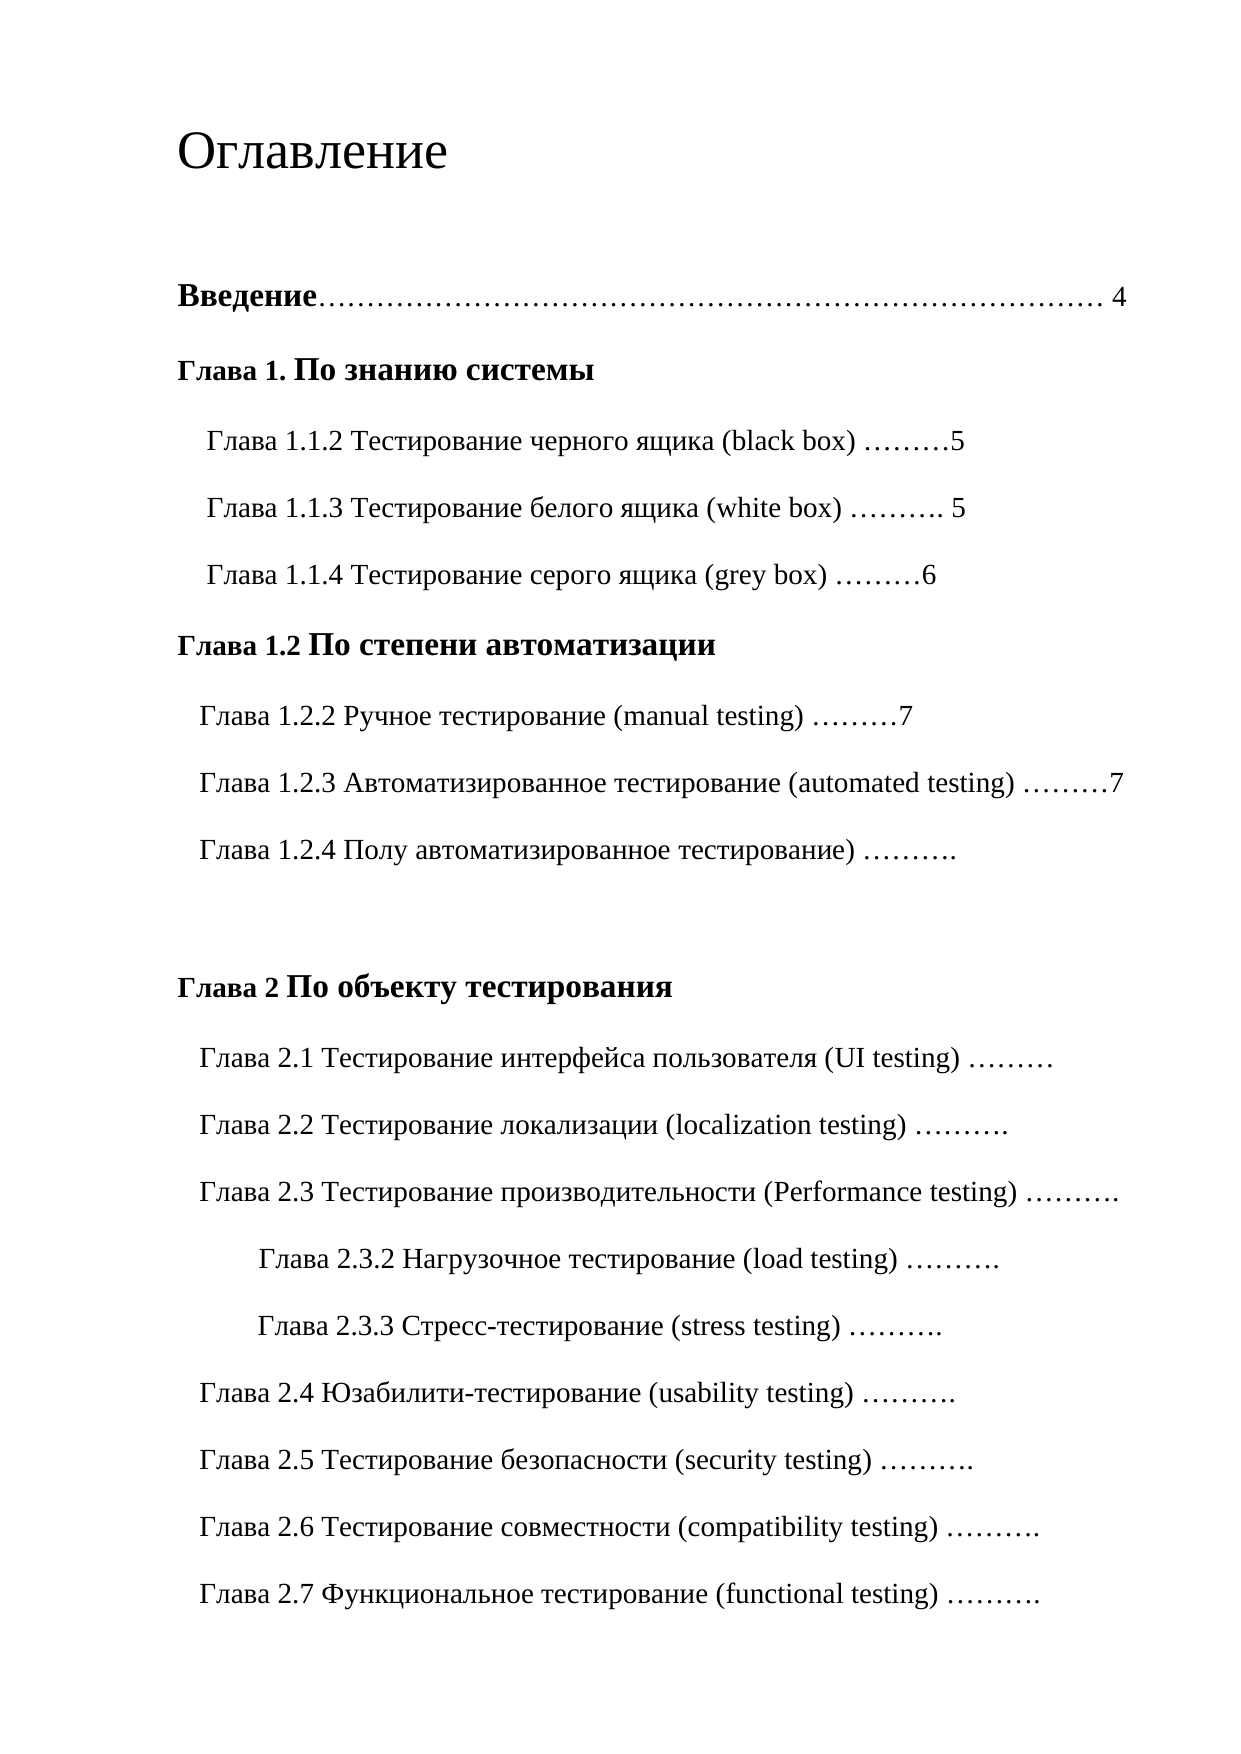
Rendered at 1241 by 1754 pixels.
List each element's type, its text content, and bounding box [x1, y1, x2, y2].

text Глава 1.1.2 Тестирование черного ящика (black box) ………5 [177, 423, 1152, 457]
text Глава 1.1.3 Тестирование белого ящика (white box) ………. 5 [177, 490, 1152, 524]
text Глава 2.4 Юзабилити-тестирование (usability testing) ………. [177, 1375, 1152, 1409]
text Глава 2.6 Тестирование совместности (compatibility testing) ………. [177, 1509, 1152, 1543]
text Глава 1.2.4 Полу автоматизированное тестирование) ………. [177, 832, 1152, 866]
text Оглавление [177, 118, 1152, 180]
text Глава 2.7 Функциональное тестирование (functional testing) ………. [177, 1576, 1152, 1610]
text Глава 1. По знанию системы [177, 349, 1152, 387]
text Глава 2.5 Тестирование безопасности (security testing) ………. [177, 1442, 1152, 1476]
text Глава 1.1.4 Тестирование серого ящика (grey box) ………6 [177, 557, 1152, 591]
text Глава 2.1 Тестирование интерфейса пользователя (UI testing) ……… [177, 1040, 1152, 1074]
text Глава 2 По объекту тестирования [177, 966, 1152, 1004]
text Глава 2.2 Тестирование локализации (localization testing) ………. [177, 1107, 1152, 1141]
text Глава 2.3.3 Стресс-тестирование (stress testing) ………. [177, 1308, 1152, 1342]
text Глава 1.2.2 Ручное тестирование (manual testing) ………7 [177, 698, 1152, 732]
text Глава 1.2.3 Автоматизированное тестирование (automated testing) ………7 [177, 765, 1152, 799]
text Введение……………………………………………………………………… 4 [177, 275, 1152, 313]
text Глава 2.3 Тестирование производительности (Performance testing) ………. [177, 1174, 1152, 1208]
text Глава 1.2 По степени автоматизации [177, 624, 1152, 662]
text Глава 2.3.2 Нагрузочное тестирование (load testing) ………. [177, 1241, 1152, 1275]
